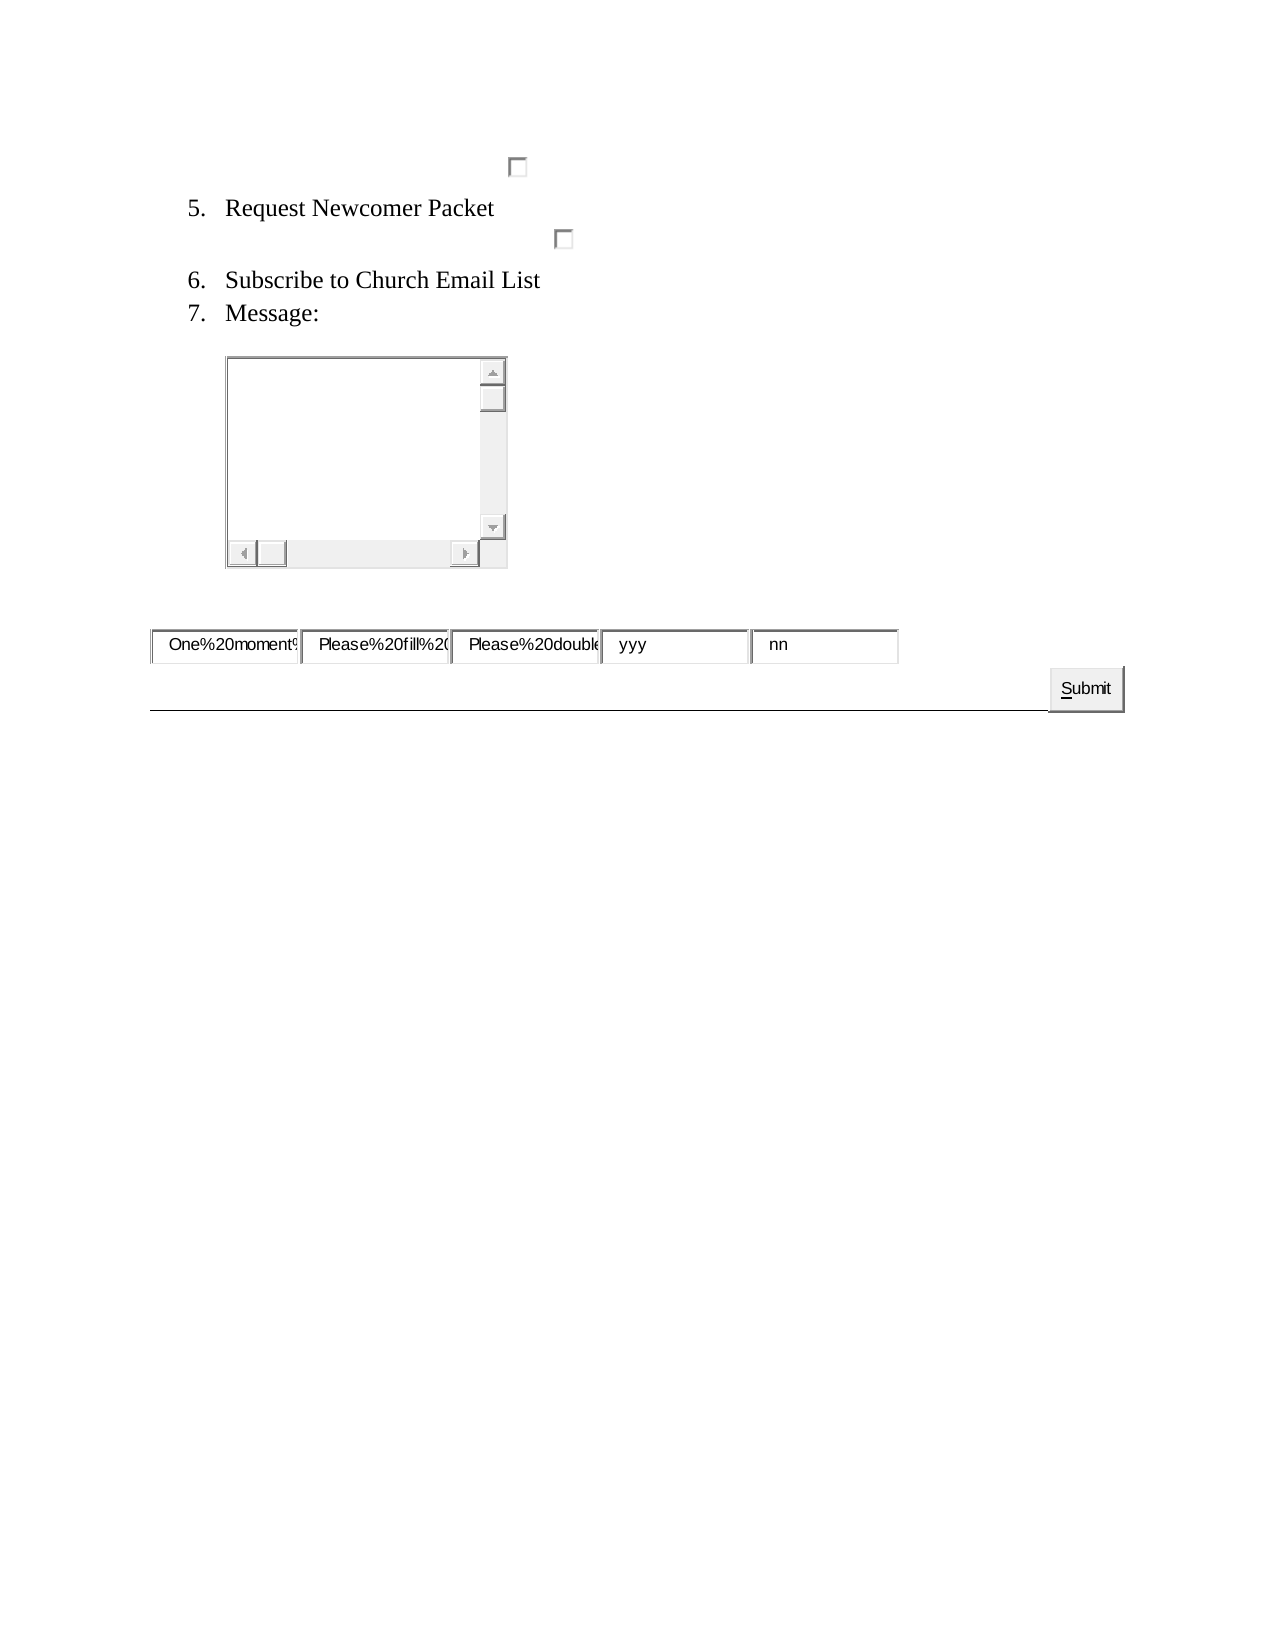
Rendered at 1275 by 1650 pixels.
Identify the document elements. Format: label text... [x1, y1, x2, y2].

list Message: [187, 294, 1125, 327]
list Request Newcomer Packet [187, 150, 1125, 222]
list Subscribe to Church Email List [187, 222, 1125, 294]
